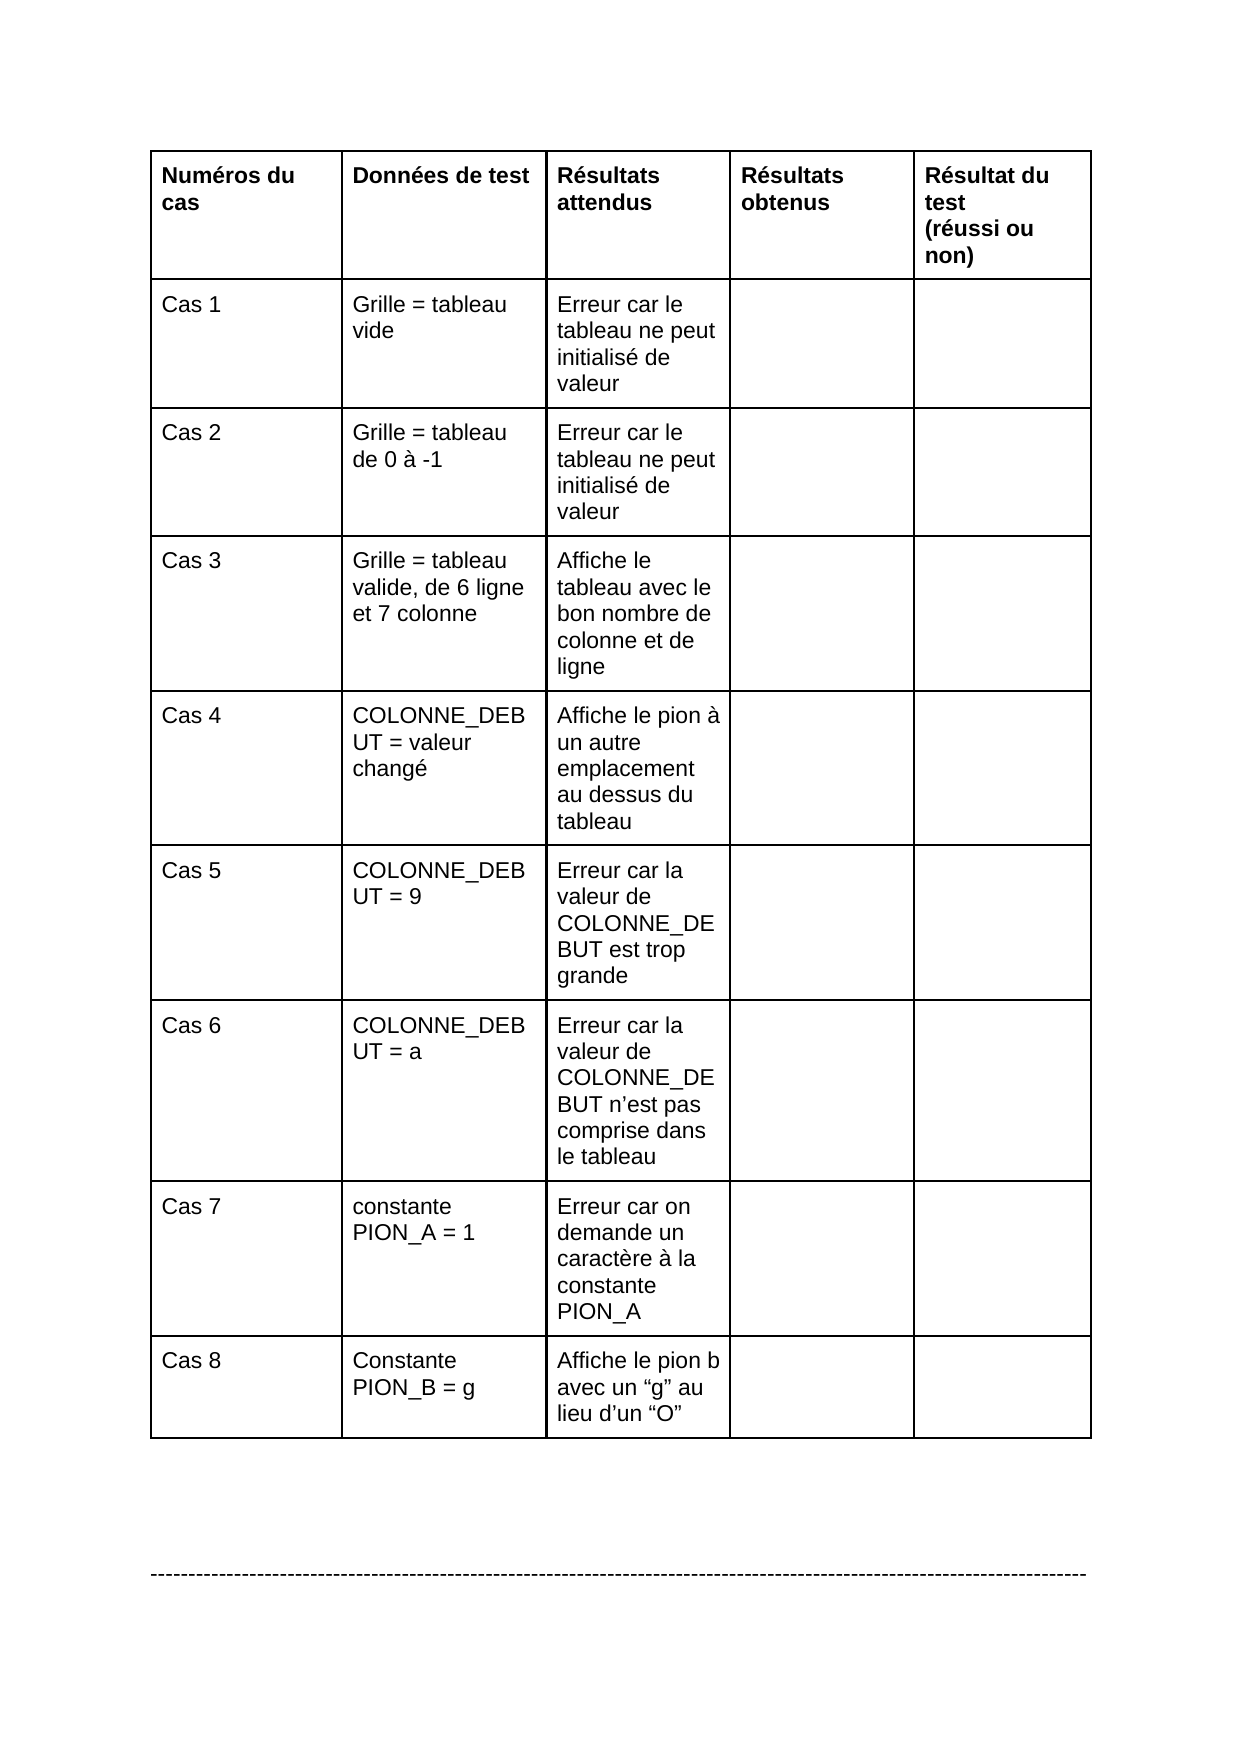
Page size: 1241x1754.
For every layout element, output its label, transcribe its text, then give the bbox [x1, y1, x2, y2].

table_cell [731, 692, 913, 844]
table_cell [915, 692, 1090, 844]
table_cell Cas 8 [152, 1337, 341, 1437]
table_cell [915, 409, 1090, 535]
table_cell Cas 1 [152, 280, 341, 407]
table_cell [731, 280, 913, 407]
table_header Résultat du test (réussi ou non) [915, 152, 1090, 278]
table_cell Cas 4 [152, 692, 341, 844]
table_cell [915, 1182, 1090, 1335]
table_cell COLONNE_DEBUT = 9 [343, 846, 545, 999]
table_cell Affiche le pion b avec un “g” au lieu d’un “O” [548, 1337, 729, 1437]
table_cell COLONNE_DEBUT = a [343, 1001, 545, 1180]
table_header Résultats obtenus [731, 152, 913, 278]
table_cell Erreur car la valeur de COLONNE_DEBUT n’est pas comprise dans le tableau [548, 1001, 729, 1180]
table_cell Grille = tableau valide, de 6 ligne et 7 colonne [343, 537, 545, 690]
text --------------------------------------------------------------------------------------------------------------------------- [150, 1560, 1090, 1586]
table_cell constante PION_A = 1 [343, 1182, 545, 1335]
table_cell Affiche le pion à un autre emplacement au dessus du tableau [548, 692, 729, 844]
table_cell COLONNE_DEBUT = valeur changé [343, 692, 545, 844]
table_cell [731, 1001, 913, 1180]
table_header Numéros du cas [152, 152, 341, 278]
table_cell [915, 1337, 1090, 1437]
table_cell Constante PION_B = g [343, 1337, 545, 1437]
table_cell Erreur car la valeur de COLONNE_DEBUT est trop grande [548, 846, 729, 999]
table_cell Grille = tableau vide [343, 280, 545, 407]
table_header Résultats attendus [548, 152, 729, 278]
table_cell Cas 3 [152, 537, 341, 690]
table_cell [731, 846, 913, 999]
table_cell [915, 280, 1090, 407]
table_cell Grille = tableau de 0 à -1 [343, 409, 545, 535]
table_cell Erreur car le tableau ne peut initialisé de valeur [548, 409, 729, 535]
table_header Données de test [343, 152, 545, 278]
table_cell Erreur car on demande un caractère à la constante PION_A [548, 1182, 729, 1335]
table_cell [731, 1337, 913, 1437]
table_cell Cas 2 [152, 409, 341, 535]
table_cell [915, 537, 1090, 690]
table_cell [915, 846, 1090, 999]
table_cell Cas 5 [152, 846, 341, 999]
table_cell [731, 537, 913, 690]
table_cell [915, 1001, 1090, 1180]
table_cell Affiche le tableau avec le bon nombre de colonne et de ligne [548, 537, 729, 690]
table_cell [731, 1182, 913, 1335]
table_cell Cas 7 [152, 1182, 341, 1335]
table_cell [731, 409, 913, 535]
table_cell Erreur car le tableau ne peut initialisé de valeur [548, 280, 729, 407]
table_cell Cas 6 [152, 1001, 341, 1180]
